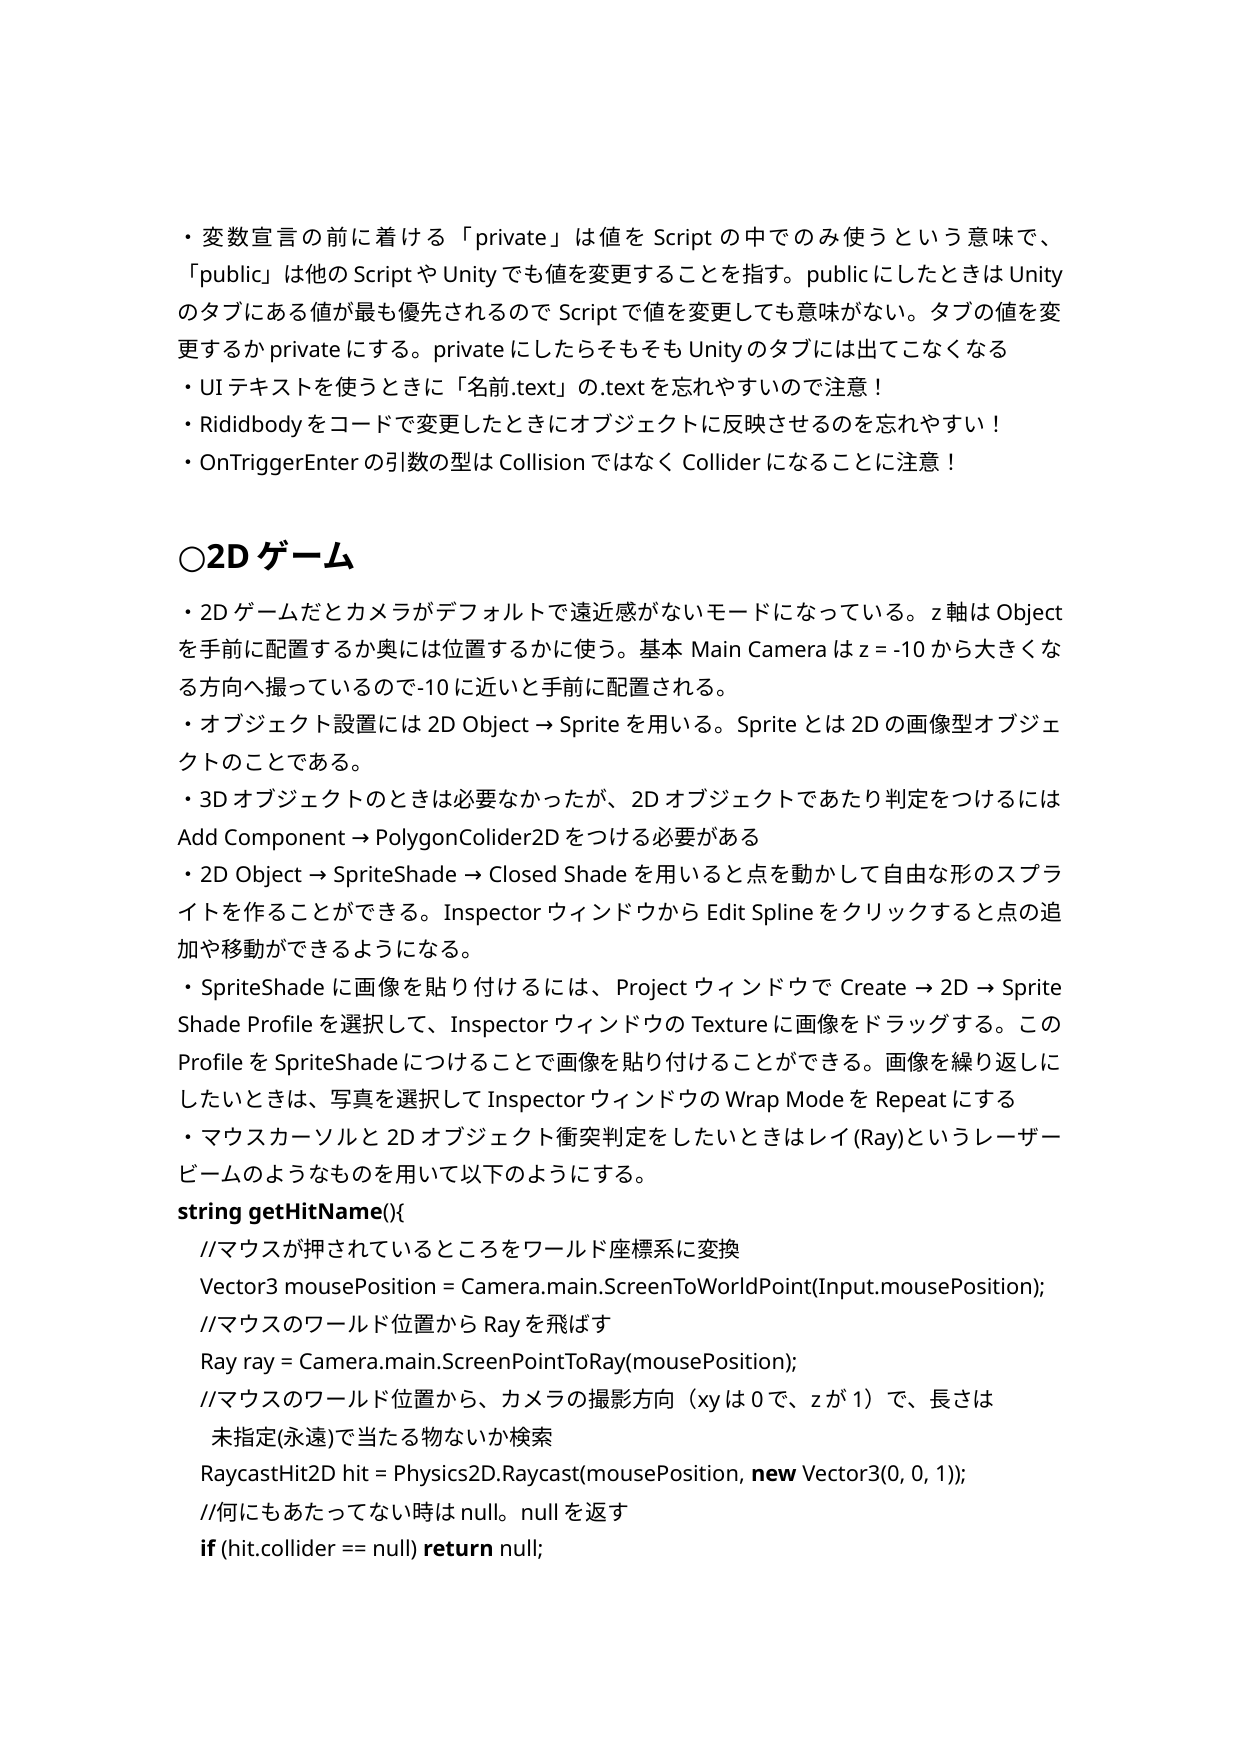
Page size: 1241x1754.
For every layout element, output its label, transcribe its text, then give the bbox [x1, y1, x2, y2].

text //何にもあたってない時はnull。nullを返す [177, 1492, 1063, 1529]
text //マウスのワールド位置から、カメラの撮影方向（xyは0で、zが1）で、長さは [177, 1379, 1063, 1417]
text ・OnTriggerEnterの引数の型はCollisionではなくColliderになることに注意！ [177, 442, 1063, 479]
text 未指定(永遠)で当たる物ないか検索 [177, 1417, 1063, 1454]
text ・Rididbodyをコードで変更したときにオブジェクトに反映させるのを忘れやすい！ [177, 404, 1063, 442]
text ・マウスカーソルと2Dオブジェクト衝突判定をしたいときはレイ(Ray)というレーザービームのようなものを用いて以下のようにする。 [177, 1117, 1063, 1192]
text ・変数宣言の前に着ける「private」は値をScriptの中でのみ使うという意味で、「public」は他のScriptやUnityでも値を変更することを指す。publicにしたときはUnityのタブにある値が最も優先されるのでScriptで値を変更しても意味がない。タブの値を変更するかprivateにする。privateにしたらそもそもUnityのタブには出てこなくなる [177, 217, 1063, 367]
text ・オブジェクト設置には2D Object → Spriteを用いる。Spriteとは2Dの画像型オブジェクトのことである。 [177, 704, 1063, 779]
text ・SpriteShadeに画像を貼り付けるには、ProjectウィンドウでCreate → 2D → Sprite Shade Profileを選択して、InspectorウィンドウのTextureに画像をドラッグする。このProfileをSpriteShadeにつけることで画像を貼り付けることができる。画像を繰り返しにしたいときは、写真を選択してInspectorウィンドウのWrap ModeをRepeatにする [177, 967, 1063, 1117]
text string getHitName(){ [177, 1192, 1063, 1229]
text ・2Dゲームだとカメラがデフォルトで遠近感がないモードになっている。z軸はObjectを手前に配置するか奥には位置するかに使う。基本Main Cameraはz = -10から大きくなる方向へ撮っているので-10に近いと手前に配置される。 [177, 592, 1063, 704]
text RaycastHit2D hit = Physics2D.Raycast(mousePosition, new Vector3(0, 0, 1)); [177, 1454, 1063, 1492]
text ・UIテキストを使うときに「名前.text」の.textを忘れやすいので注意！ [177, 367, 1063, 404]
text Vector3 mousePosition = Camera.main.ScreenToWorldPoint(Input.mousePosition); [177, 1267, 1063, 1304]
text //マウスが押されているところをワールド座標系に変換 [177, 1229, 1063, 1267]
text ・2D Object → SpriteShade → Closed Shadeを用いると点を動かして自由な形のスプライトを作ることができる。InspectorウィンドウからEdit Splineをクリックすると点の追加や移動ができるようになる。 [177, 854, 1063, 967]
text if (hit.collider == null) return null; [177, 1529, 1063, 1567]
text ・3Dオブジェクトのときは必要なかったが、2Dオブジェクトであたり判定をつけるにはAdd Component → PolygonColider2Dをつける必要がある [177, 779, 1063, 854]
text Ray ray = Camera.main.ScreenPointToRay(mousePosition); [177, 1342, 1063, 1379]
text //マウスのワールド位置からRayを飛ばす [177, 1304, 1063, 1342]
text ○2Dゲーム [177, 517, 1063, 592]
